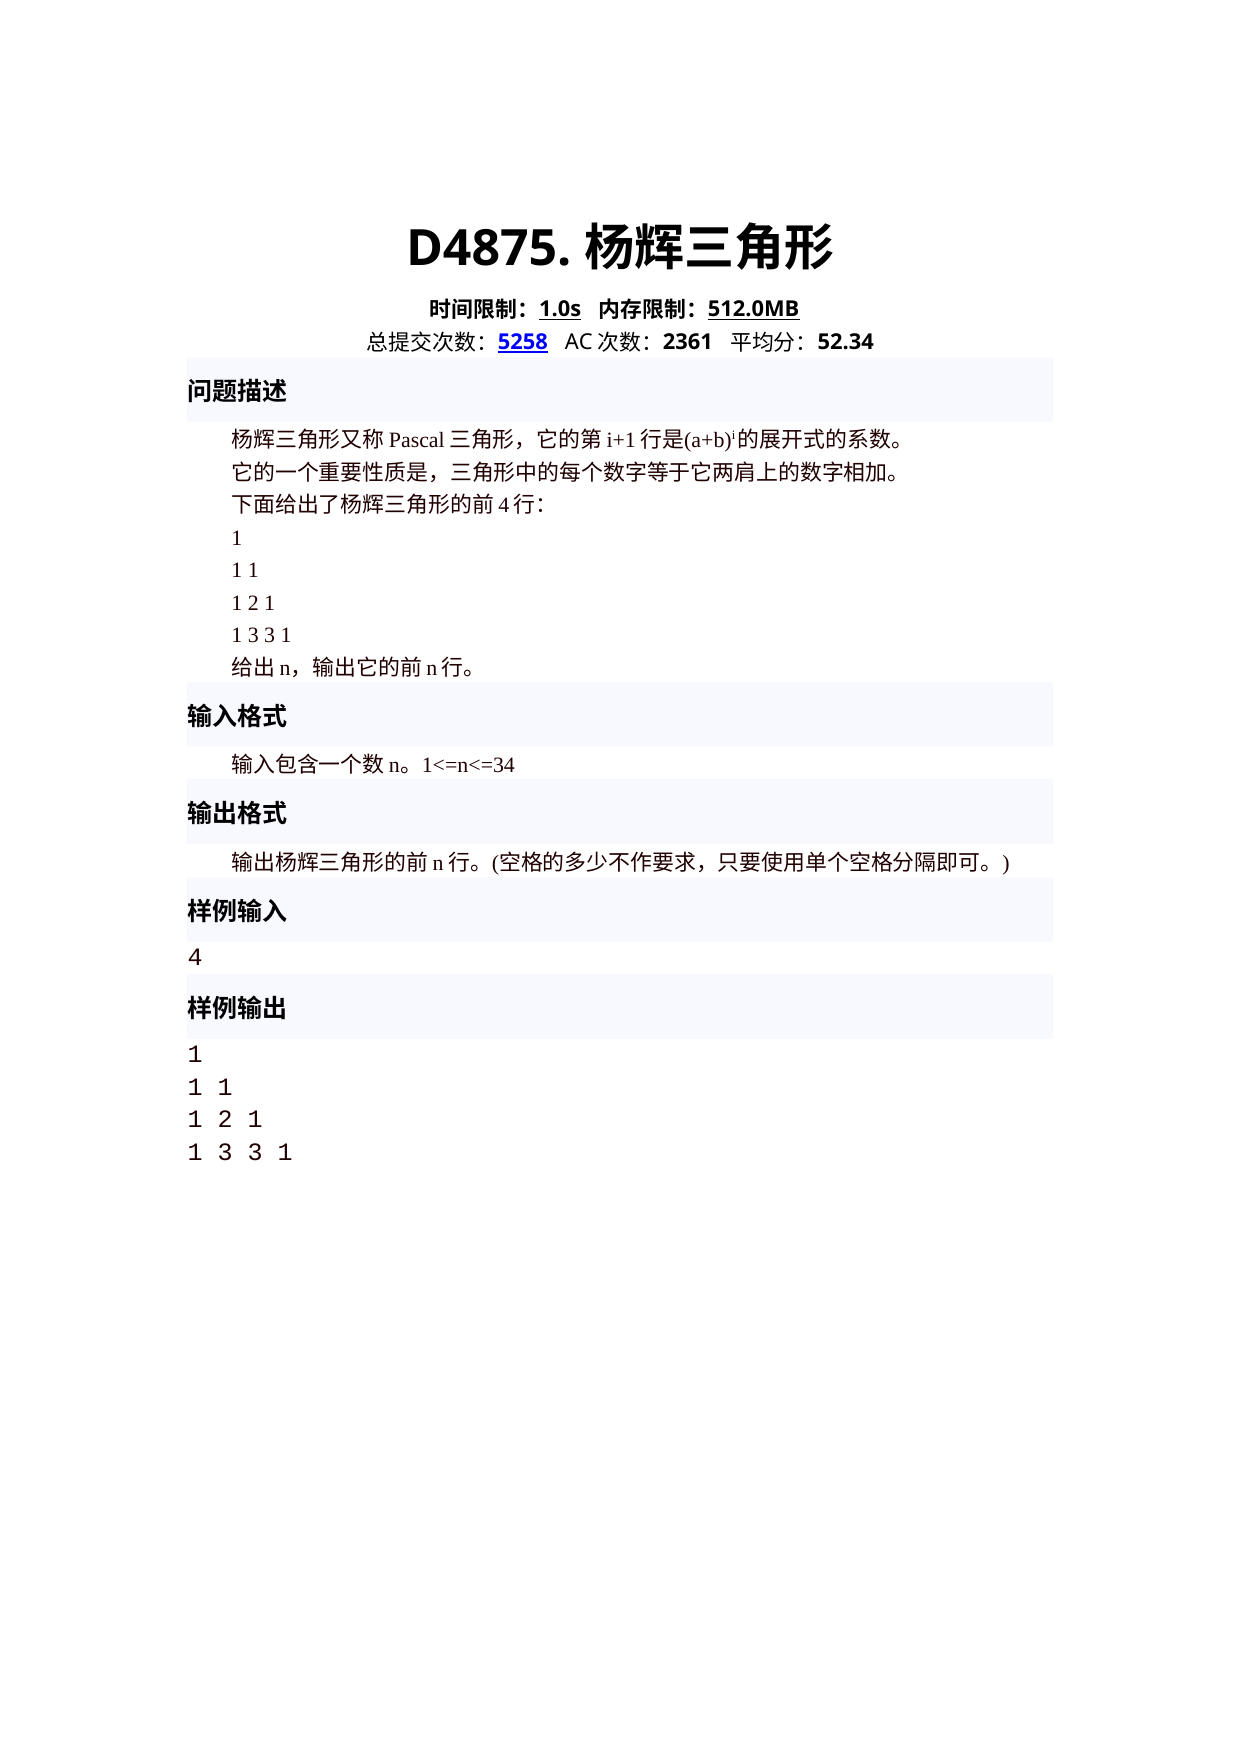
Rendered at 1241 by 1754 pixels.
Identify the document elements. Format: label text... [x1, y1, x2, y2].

text 杨辉三角形又称Pascal三角形，它的第i+1行是(a+b)i的展开式的系数。 它的一个重要性质是，三角形中的每个数字等于它两肩上的数字相加。 下面给出了杨辉三角形的前4行： 1 1 1 1 2 1 1 3 3 1 给出n，输出它的前n行。 [187, 422, 1053, 682]
text 输出格式 [187, 779, 1053, 844]
text 总提交次数：5258 AC次数：2361 平均分：52.34 [187, 324, 1053, 357]
text 1 1 1 1 2 1 1 3 3 1 [187, 1039, 1053, 1169]
text 输入包含一个数n。1<=n<=34 [187, 747, 1053, 779]
text 4 [187, 942, 1053, 974]
text 时间限制：1.0s 内存限制：512.0MB [187, 292, 1053, 324]
text 输出杨辉三角形的前n行。(空格的多少不作要求，只要使用单个空格分隔即可。) [187, 844, 1053, 877]
text 输入格式 [187, 682, 1053, 747]
text 样例输入 [187, 877, 1053, 942]
text 问题描述 [187, 357, 1053, 422]
text D4875. 杨辉三角形 [187, 194, 1053, 292]
text 样例输出 [187, 974, 1053, 1039]
